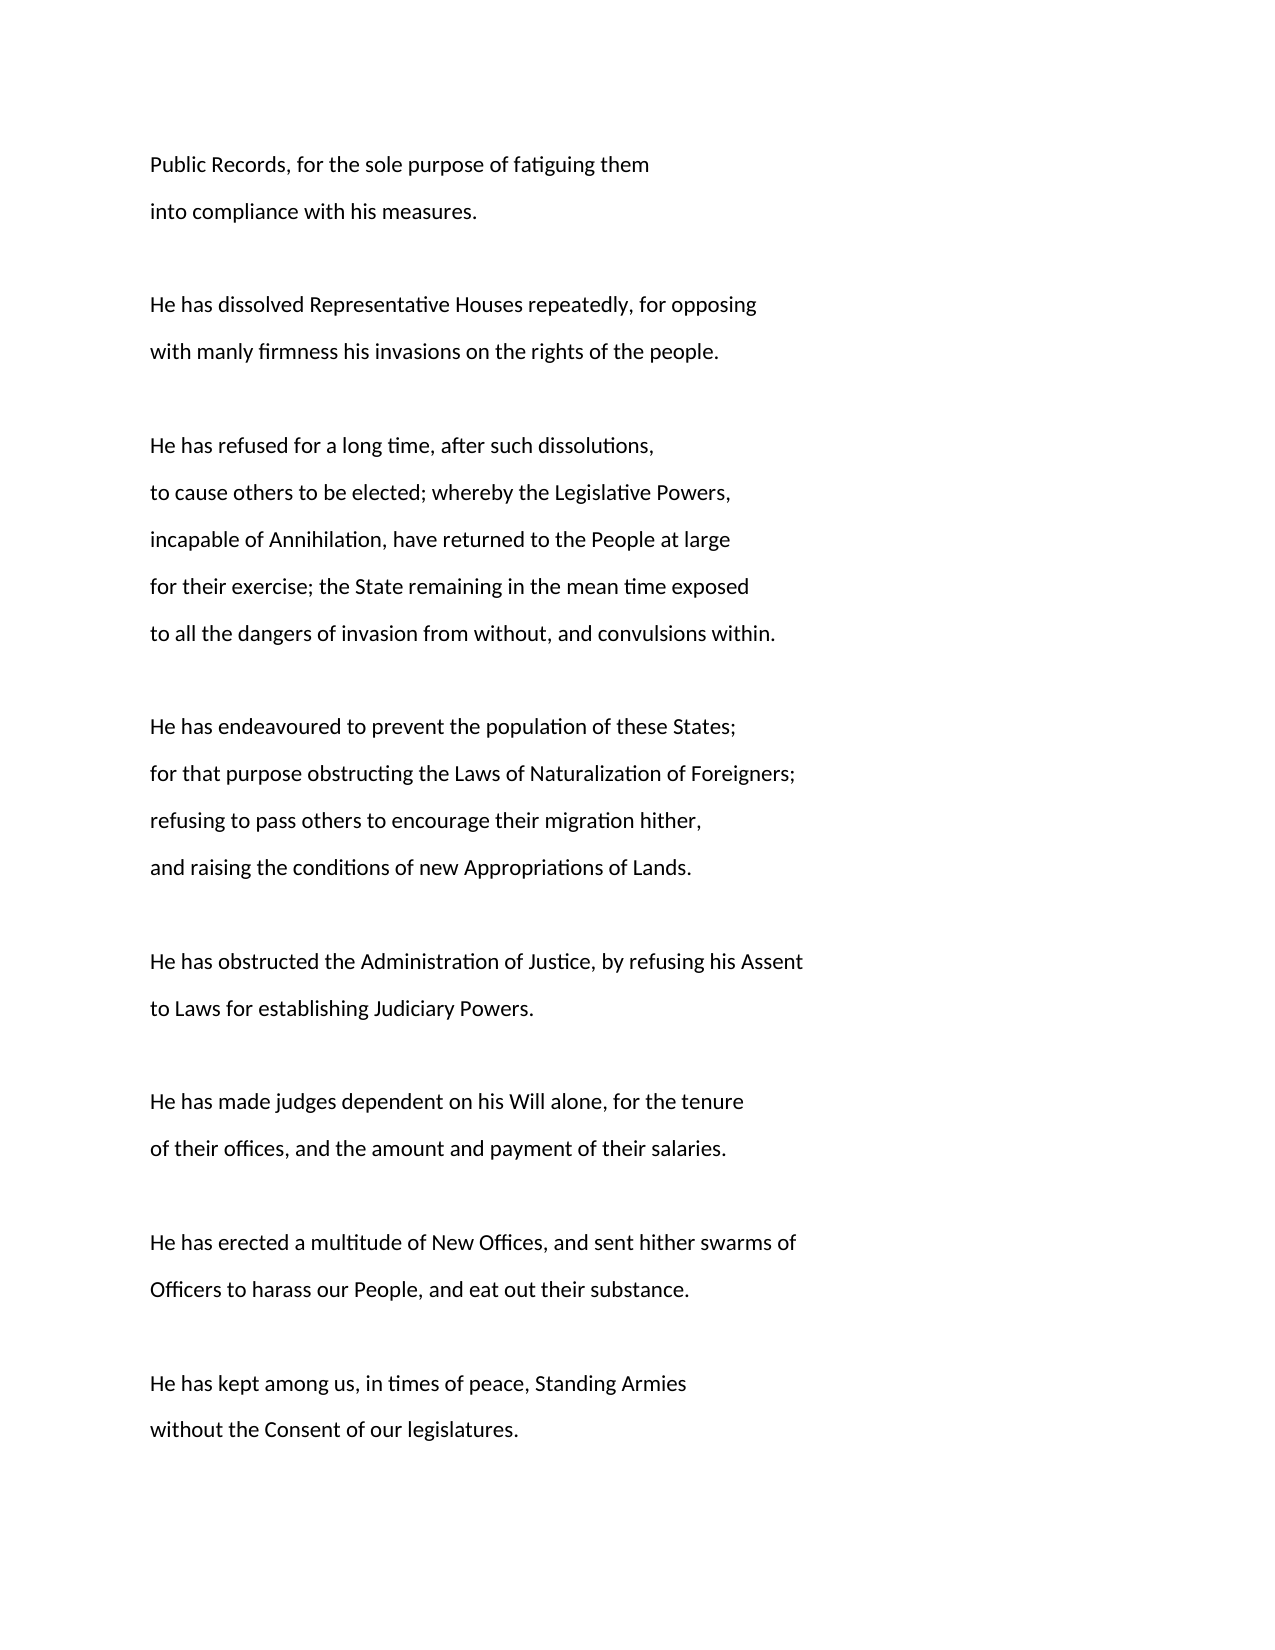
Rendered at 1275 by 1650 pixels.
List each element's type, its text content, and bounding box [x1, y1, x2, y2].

text He has erected a multitude of New Offices, and sent hither swarms of [150, 1228, 1125, 1256]
text with manly firmness his invasions on the rights of the people. [150, 337, 1125, 366]
text He has dissolved Representative Houses repeatedly, for opposing [150, 291, 1125, 319]
text Public Records, for the sole purpose of fatiguing them [150, 150, 1125, 178]
text He has refused for a long time, after such dissolutions, [150, 431, 1125, 459]
text He has endeavoured to prevent the population of these States; [150, 712, 1125, 741]
text refusing to pass others to encourage their migration hither, [150, 806, 1125, 834]
text He has obstructed the Administration of Justice, by refusing his Assent [150, 947, 1125, 975]
text of their offices, and the amount and payment of their salaries. [150, 1134, 1125, 1162]
text for their exercise; the State remaining in the mean time exposed [150, 572, 1125, 600]
text incapable of Annihilation, have returned to the People at large [150, 525, 1125, 553]
text to all the dangers of invasion from without, and convulsions within. [150, 619, 1125, 647]
text Officers to harass our People, and eat out their substance. [150, 1275, 1125, 1303]
text to cause others to be elected; whereby the Legislative Powers, [150, 478, 1125, 506]
text for that purpose obstructing the Laws of Naturalization of Foreigners; [150, 759, 1125, 787]
text without the Consent of our legislatures. [150, 1416, 1125, 1444]
text He has kept among us, in times of peace, Standing Armies [150, 1369, 1125, 1397]
text to Laws for establishing Judiciary Powers. [150, 994, 1125, 1022]
text and raising the conditions of new Appropriations of Lands. [150, 853, 1125, 881]
text He has made judges dependent on his Will alone, for the tenure [150, 1087, 1125, 1116]
text into compliance with his measures. [150, 197, 1125, 225]
